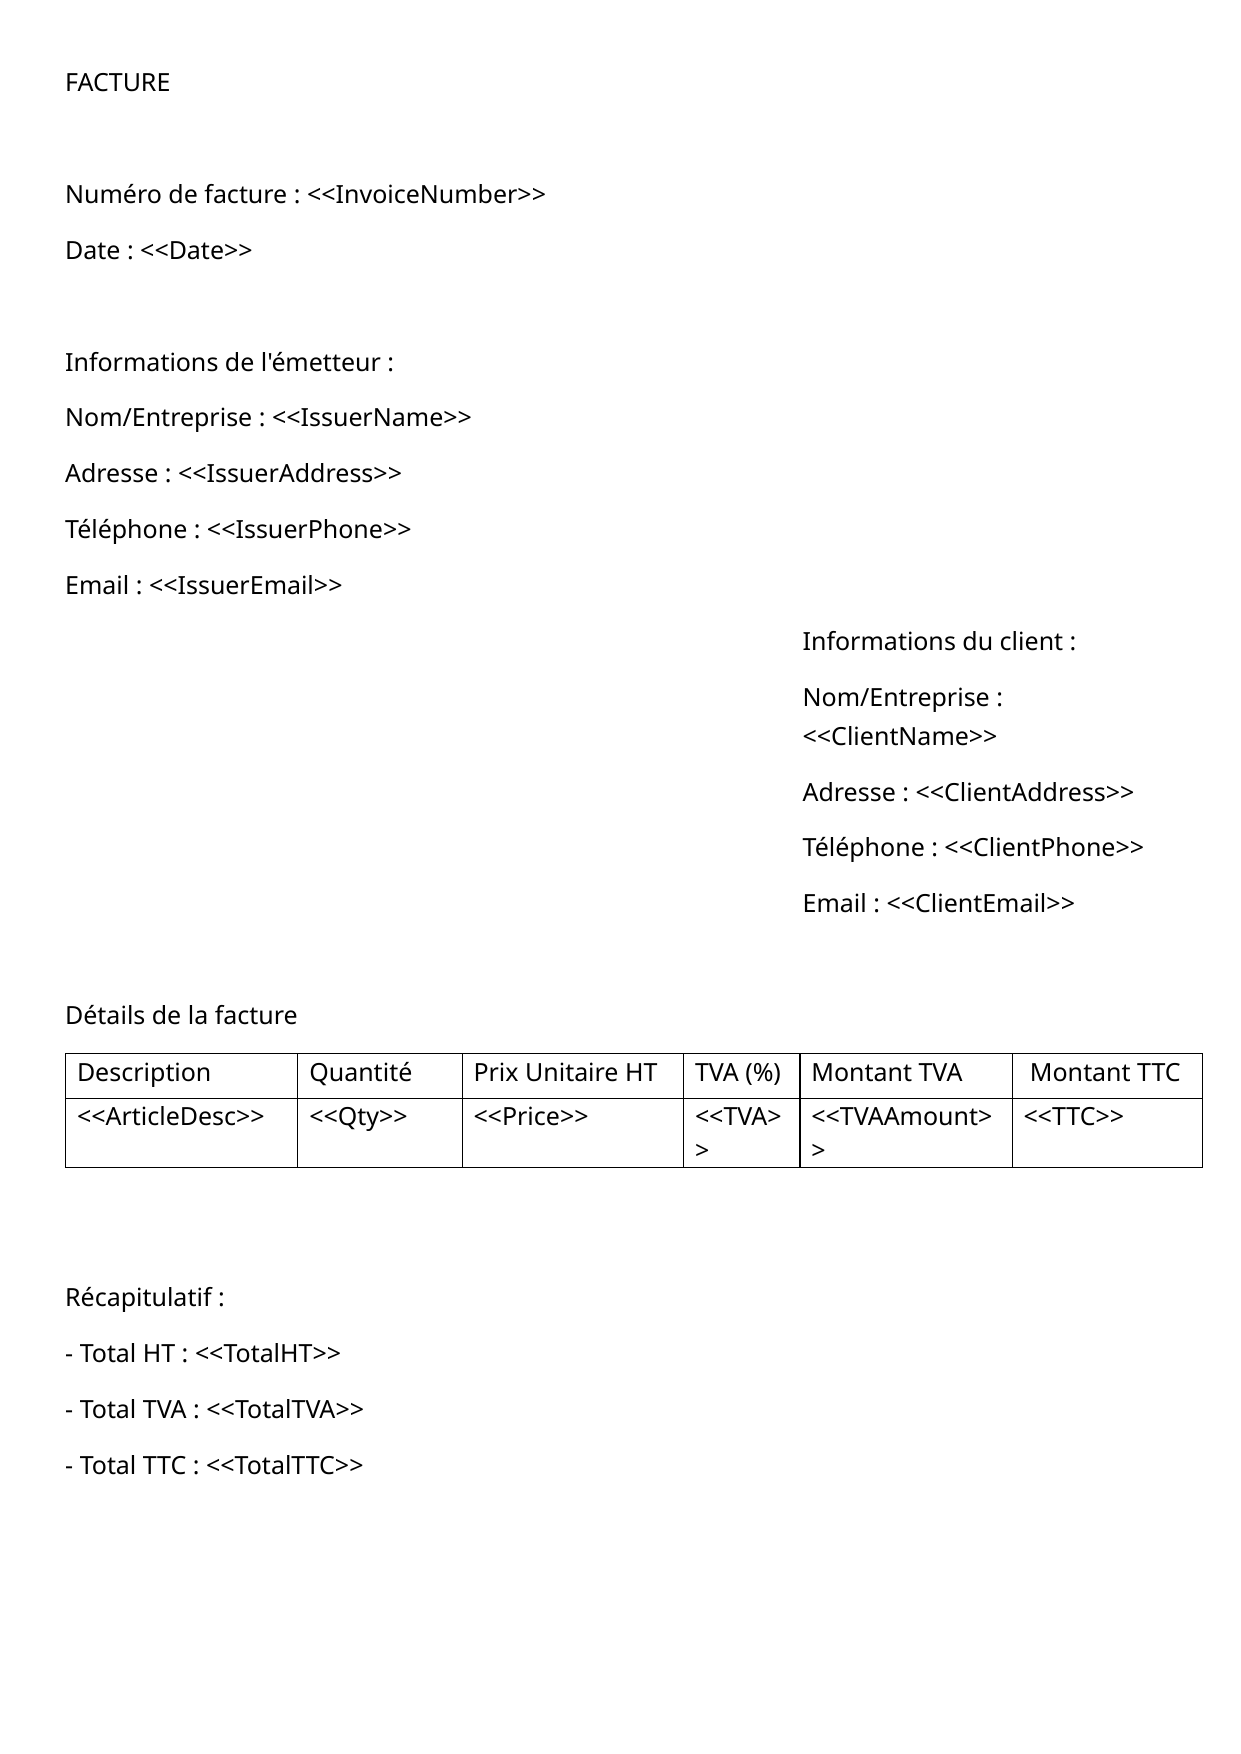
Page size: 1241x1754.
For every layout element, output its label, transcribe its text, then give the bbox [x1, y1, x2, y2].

text Email : <<IssuerEmail>> [65, 567, 1175, 602]
text Informations de l'émetteur : [65, 344, 1175, 378]
text Nom/Entreprise : <<ClientName>> [802, 679, 1175, 752]
table_header Prix Unitaire HT [463, 1054, 683, 1098]
text Détails de la facture [65, 997, 1175, 1032]
table_cell <<Price>> [463, 1099, 683, 1167]
text Adresse : <<IssuerAddress>> [65, 456, 1175, 490]
text Téléphone : <<IssuerPhone>> [65, 512, 1175, 546]
text Téléphone : <<ClientPhone>> [802, 830, 1175, 864]
table_cell <<TVA>> [684, 1099, 799, 1167]
table_cell <<TVAAmount>> [801, 1099, 1012, 1167]
text Email : <<ClientEmail>> [802, 886, 1175, 920]
table_cell <<TTC>> [1013, 1099, 1202, 1167]
table_header Description [66, 1054, 297, 1098]
text - Total TTC : <<TotalTTC>> [65, 1447, 1175, 1481]
text Nom/Entreprise : <<IssuerName>> [65, 400, 1175, 434]
table_header Quantité [298, 1054, 462, 1098]
text Date : <<Date>> [65, 232, 1175, 267]
table_cell <<ArticleDesc>> [66, 1099, 297, 1167]
table_header Montant TVA [801, 1054, 1012, 1098]
table_header TVA (%) [684, 1054, 799, 1098]
text Adresse : <<ClientAddress>> [802, 774, 1175, 808]
table_cell <<Qty>> [298, 1099, 462, 1167]
text Récapitulatif : [65, 1280, 1175, 1314]
text - Total TVA : <<TotalTVA>> [65, 1391, 1175, 1426]
table_header Montant TTC [1013, 1054, 1202, 1098]
text Informations du client : [802, 623, 1175, 657]
text Numéro de facture : <<InvoiceNumber>> [65, 177, 1175, 211]
text - Total HT : <<TotalHT>> [65, 1336, 1175, 1370]
text FACTURE [65, 65, 1175, 99]
